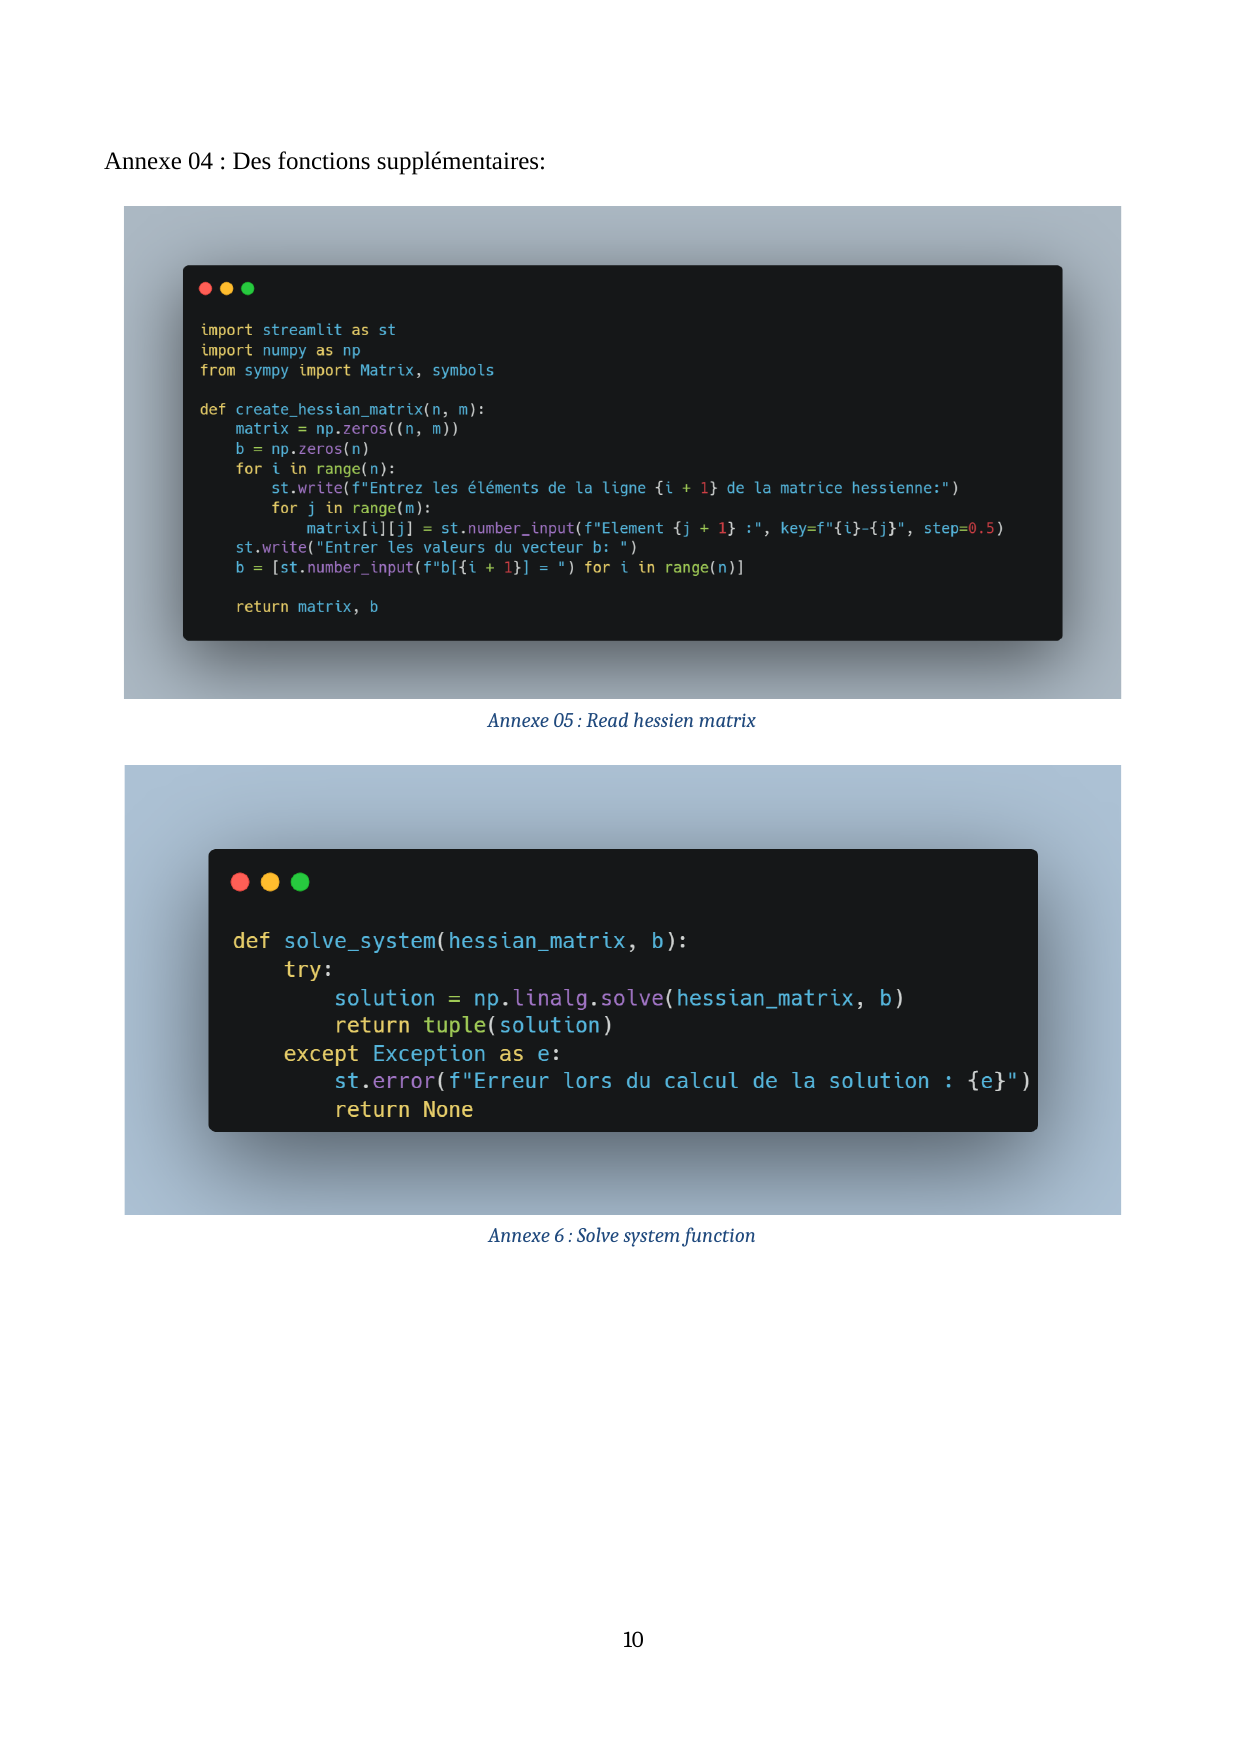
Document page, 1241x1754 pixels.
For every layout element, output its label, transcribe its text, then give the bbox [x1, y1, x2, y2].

picture [124, 765, 1122, 1215]
picture [123, 206, 1122, 699]
text Annexe 04 : Des fonctions supplémentaires: [104, 146, 1151, 174]
